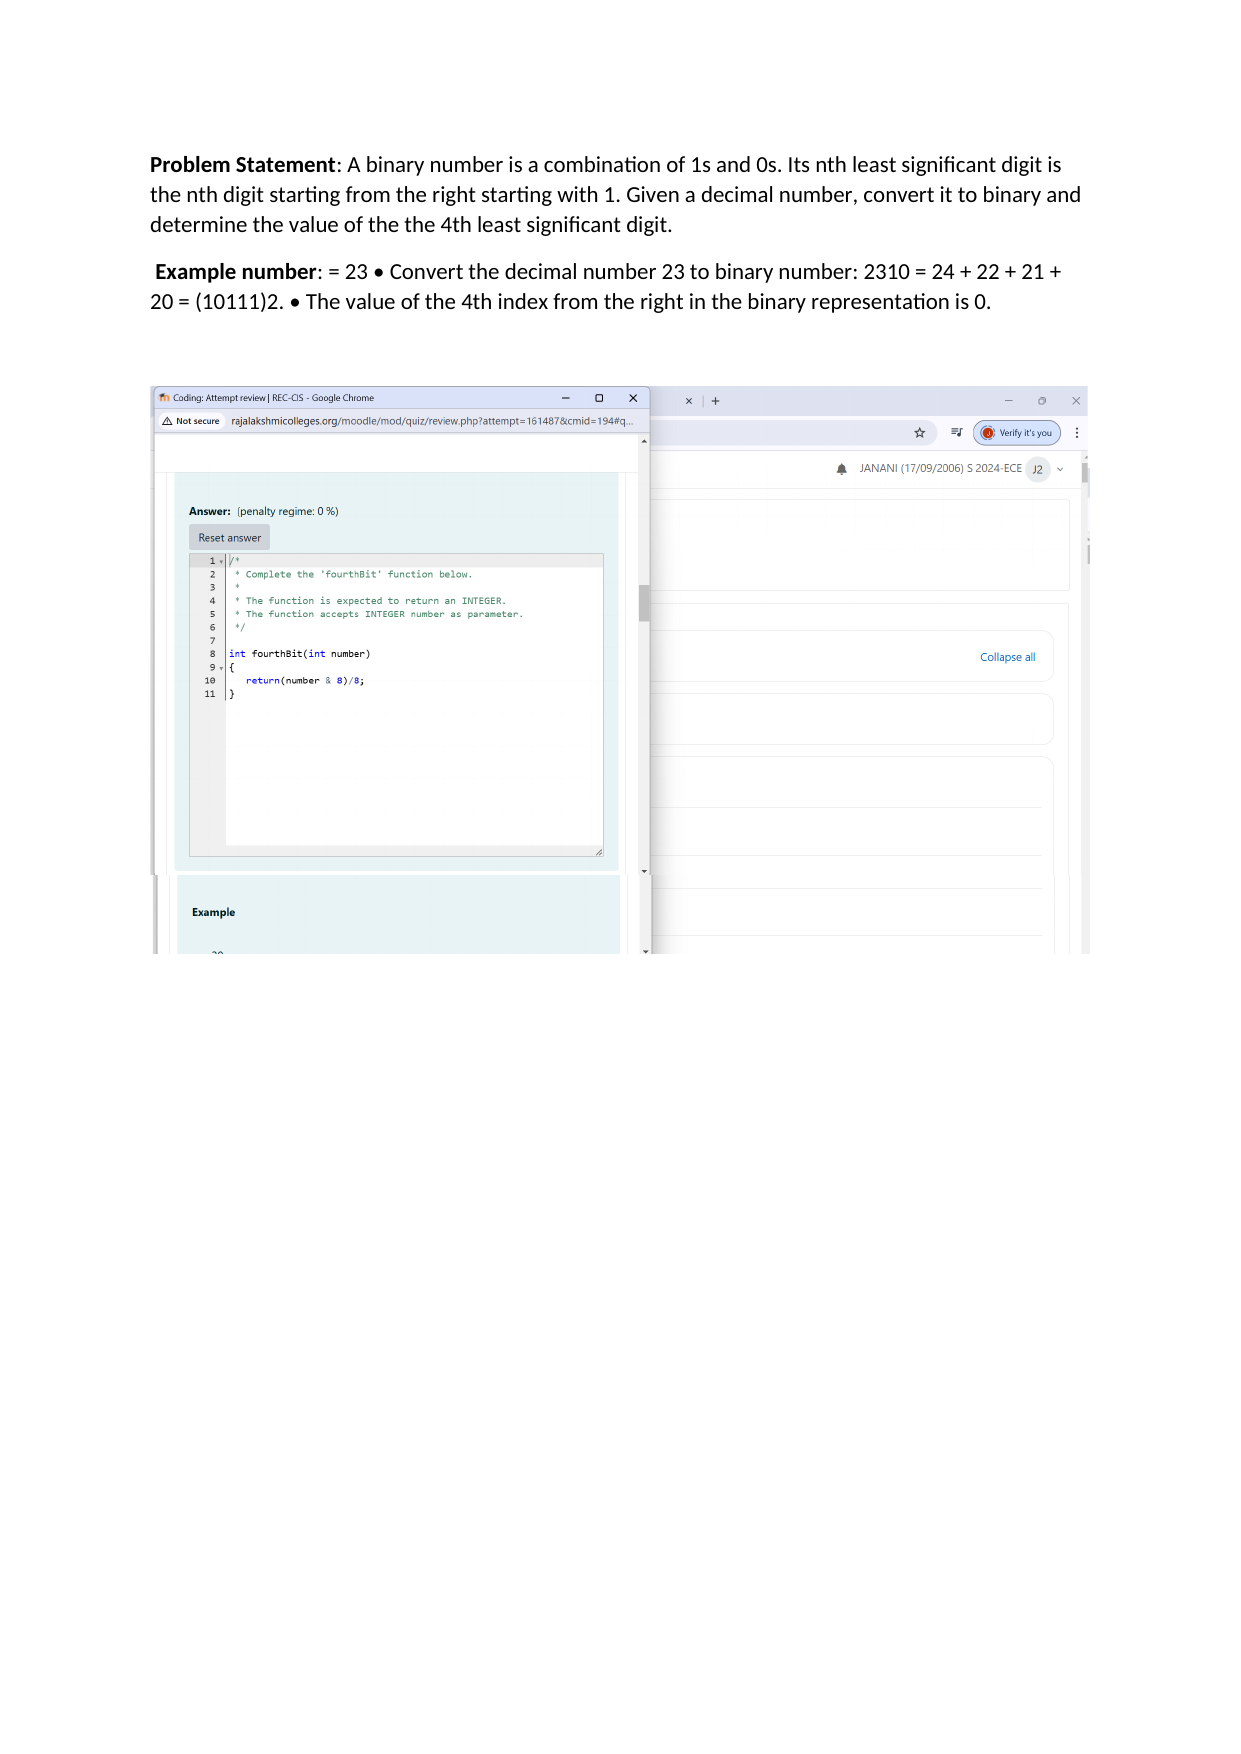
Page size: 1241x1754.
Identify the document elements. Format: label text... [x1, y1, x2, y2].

text Example number: = 23 • Convert the decimal number 23 to binary number: 2310 = 24 + 22 + 21 + 20 = (10111)2. • The value of the 4th index from the right in the binary representation is 0. [150, 257, 1090, 316]
picture [150, 386, 1089, 953]
text Problem Statement: A binary number is a combination of 1s and 0s. Its nth least significant digit is the nth digit starting from the right starting with 1. Given a decimal number, convert it to binary and determine the value of the the 4th least significant digit. [150, 150, 1090, 238]
